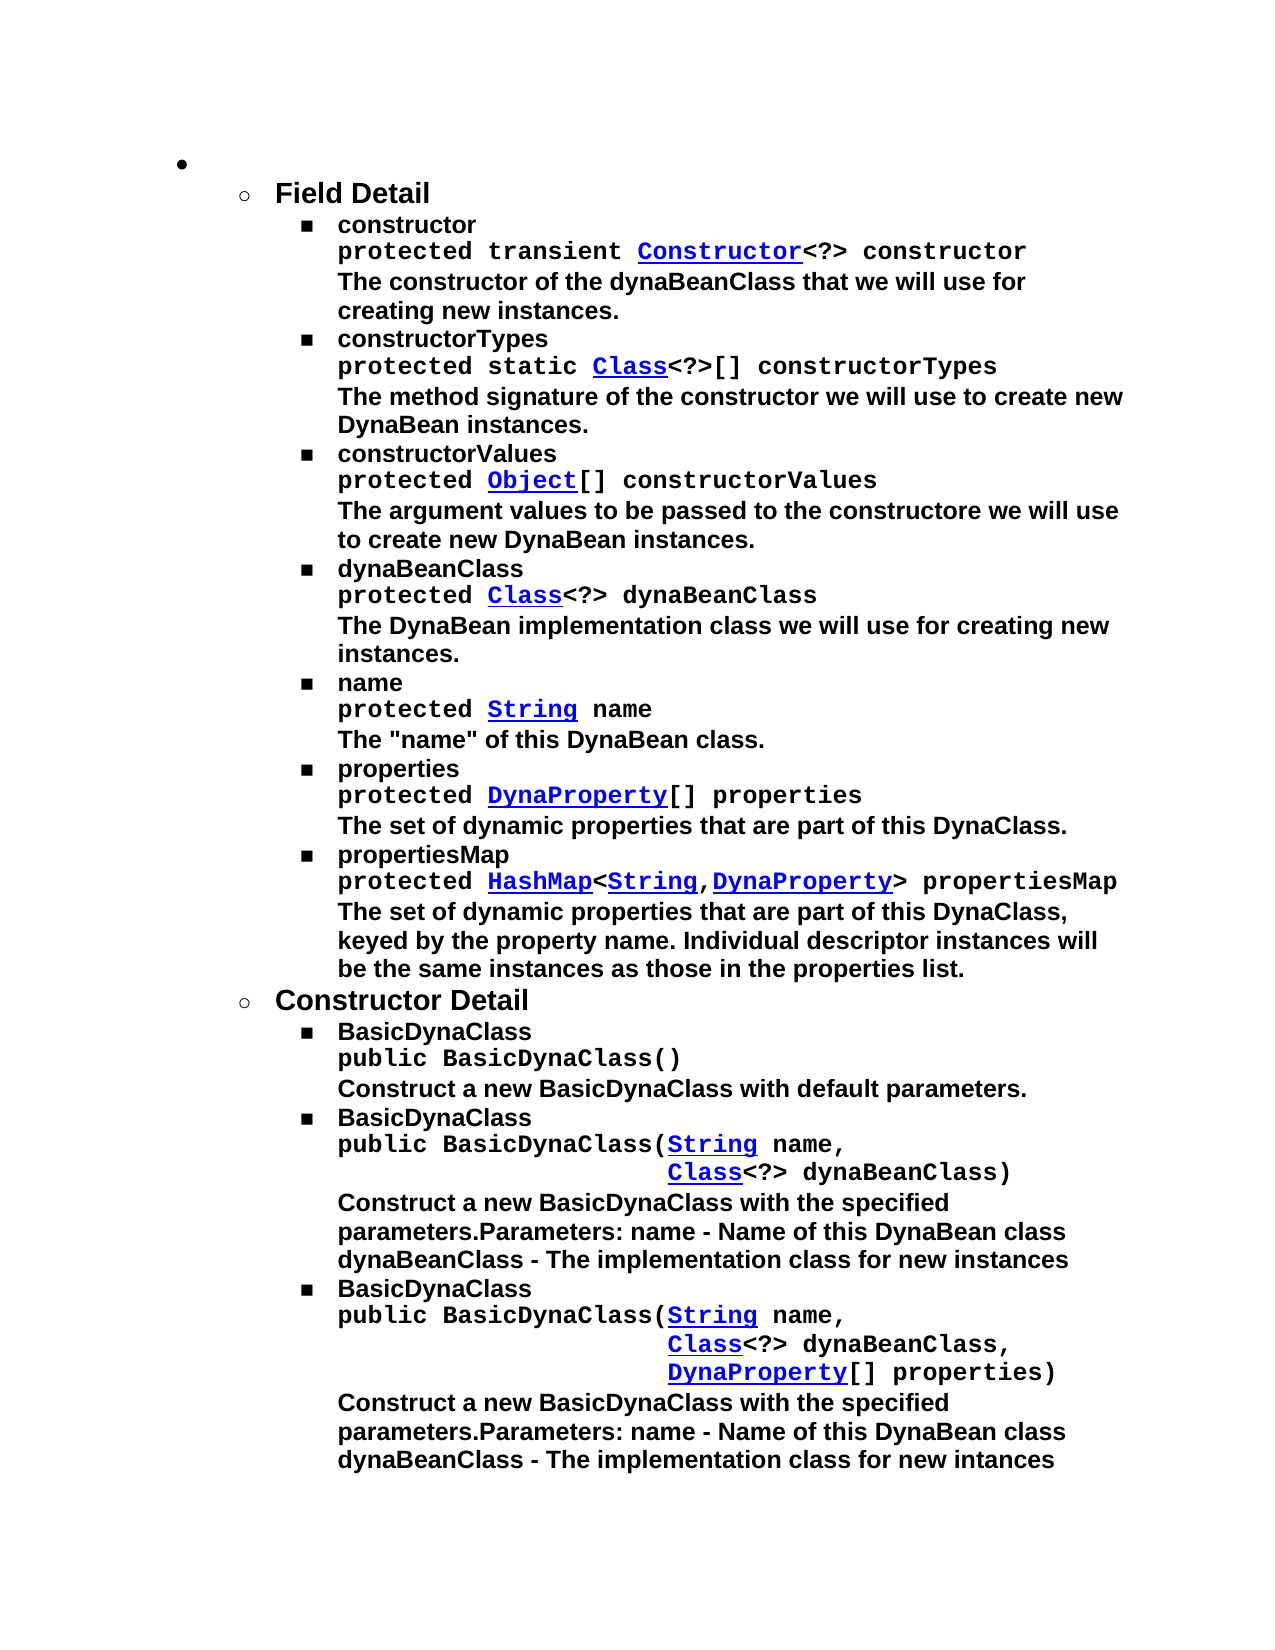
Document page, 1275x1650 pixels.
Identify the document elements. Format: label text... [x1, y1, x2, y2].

subtitle Field Detail [237, 176, 1125, 210]
subtitle properties protected DynaProperty[] properties The set of dynamic properties that are part of this DynaClass. [300, 754, 1125, 840]
subtitle constructorTypes protected static Class<?>[] constructorTypes The method signature of the constructor we will use to create new DynaBean instances. [300, 324, 1125, 439]
subtitle BasicDynaClass public BasicDynaClass() Construct a new BasicDynaClass with default parameters. [300, 1017, 1125, 1103]
subtitle dynaBeanClass protected Class<?> dynaBeanClass The DynaBean implementation class we will use for creating new instances. [300, 554, 1125, 668]
subtitle propertiesMap protected HashMap<String,DynaProperty> propertiesMap The set of dynamic properties that are part of this DynaClass, keyed by the property name. Individual descriptor instances will be the same instances as those in the properties list. [300, 840, 1125, 983]
subtitle name protected String name The "name" of this DynaBean class. [300, 668, 1125, 754]
subtitle Constructor Detail [237, 983, 1125, 1017]
subtitle constructor protected transient Constructor<?> constructor The constructor of the dynaBeanClass that we will use for creating new instances. [300, 210, 1125, 324]
subtitle BasicDynaClass public BasicDynaClass(String name, Class<?> dynaBeanClass) Construct a new BasicDynaClass with the specified parameters.Parameters: name - Name of this DynaBean class dynaBeanClass - The implementation class for new instances [300, 1103, 1125, 1274]
subtitle constructorValues protected Object[] constructorValues The argument values to be passed to the constructore we will use to create new DynaBean instances. [300, 439, 1125, 554]
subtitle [300, 1274, 1125, 1474]
